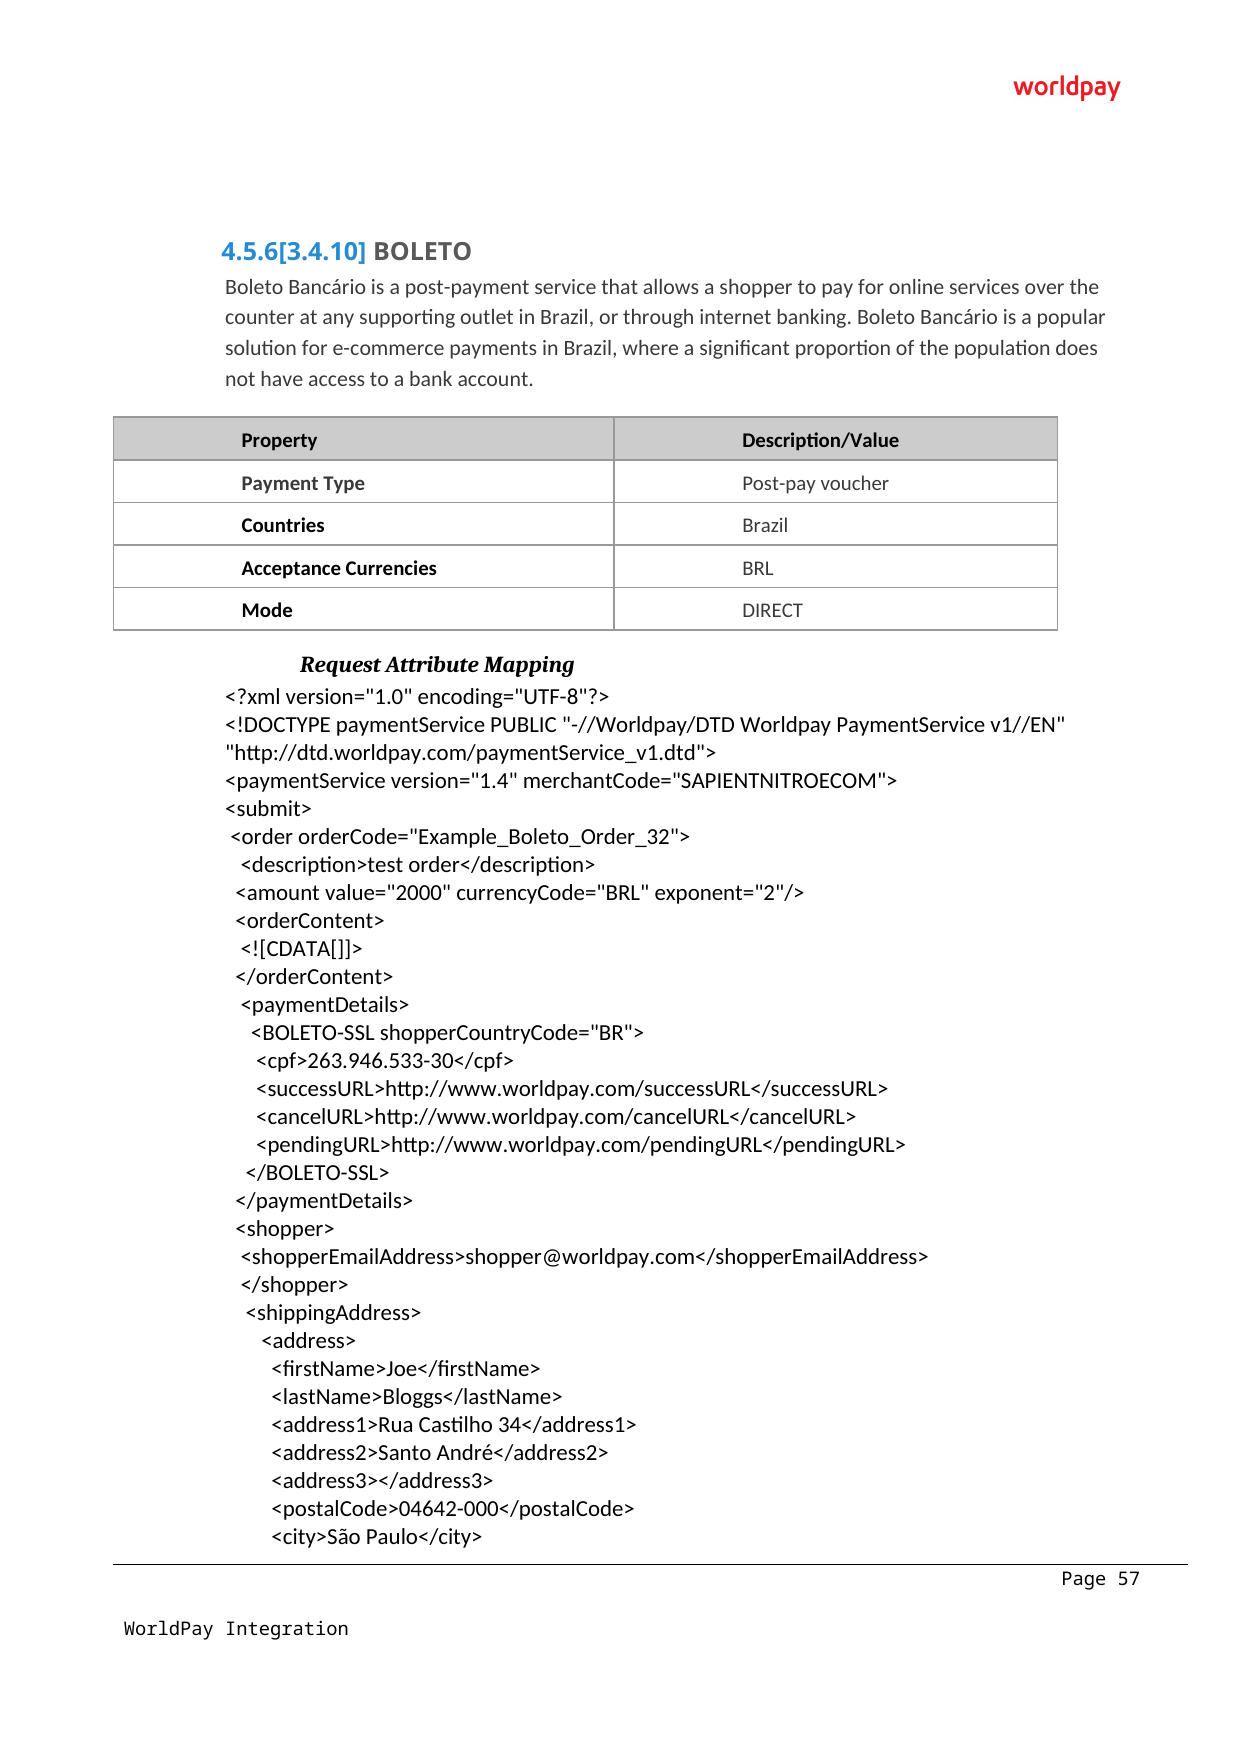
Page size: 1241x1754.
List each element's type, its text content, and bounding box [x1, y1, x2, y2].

text <submit> [225, 794, 1128, 822]
text <address1>Rua Castilho 34</address1> [225, 1410, 1128, 1438]
text <paymentDetails> [225, 990, 1128, 1018]
text Boleto Bancário is a post-payment service that allows a shopper to pay for online services over the counter at any supporting outlet in Brazil, or through internet banking. Boleto Bancário is a popular solution for e-commerce payments in Brazil, where a significant proportion of the population does not have access to a bank account. [225, 273, 1128, 391]
table_header Property [114, 418, 613, 459]
text <paymentService version="1.4" merchantCode="SAPIENTNITROECOM"> [225, 766, 1128, 794]
text <![CDATA[]]> [225, 934, 1128, 962]
text <shippingAddress> [225, 1298, 1128, 1326]
text <cpf>263.946.533-30</cpf> [225, 1046, 1128, 1074]
table_cell Mode [114, 588, 613, 629]
subtitle Request Attribute Mapping [300, 652, 1128, 678]
text <address> [225, 1326, 1128, 1354]
text <amount value="2000" currencyCode="BRL" exponent="2"/> [225, 878, 1128, 906]
text <BOLETO-SSL shopperCountryCode="BR"> [225, 1018, 1128, 1046]
text <shopper> [225, 1214, 1128, 1242]
text </BOLETO-SSL> [225, 1158, 1128, 1186]
text <orderContent> [225, 906, 1128, 934]
picture [1012, 75, 1122, 102]
text <description>test order</description> [225, 850, 1128, 878]
text <address2>Santo André</address2> [225, 1438, 1128, 1466]
table_cell BRL [615, 546, 1057, 587]
text <order orderCode="Example_Boleto_Order_32"> [225, 822, 1128, 850]
table_cell Acceptance Currencies [114, 546, 613, 587]
text <successURL>http://www.worldpay.com/successURL</successURL> [225, 1074, 1128, 1102]
text <shopperEmailAddress>shopper@worldpay.com</shopperEmailAddress> [225, 1242, 1128, 1270]
table_cell Post-pay voucher [615, 461, 1057, 501]
text <address3></address3> [225, 1466, 1128, 1494]
text <lastName>Bloggs</lastName> [225, 1382, 1128, 1410]
text </shopper> [225, 1270, 1128, 1298]
text <firstName>Joe</firstName> [225, 1354, 1128, 1382]
text <cancelURL>http://www.worldpay.com/cancelURL</cancelURL> [225, 1102, 1128, 1130]
text </orderContent> [225, 962, 1128, 990]
table_cell Brazil [615, 503, 1057, 544]
text </paymentDetails> [225, 1186, 1128, 1214]
table_cell DIRECT [615, 588, 1057, 629]
text <pendingURL>http://www.worldpay.com/pendingURL</pendingURL> [225, 1130, 1128, 1158]
subtitle BOLETO [221, 234, 1128, 268]
table_cell Countries [114, 503, 613, 544]
text <?xml version="1.0" encoding="UTF-8"?> [225, 682, 1128, 710]
table_cell Payment Type [114, 461, 613, 501]
table_header Description/Value [615, 418, 1057, 459]
text <city>São Paulo</city> [225, 1522, 1128, 1551]
text <postalCode>04642-000</postalCode> [225, 1494, 1128, 1522]
text <!DOCTYPE paymentService PUBLIC "-//Worldpay/DTD Worldpay PaymentService v1//EN" "http://dtd.worldpay.com/paymentService_v1.dtd"> [225, 710, 1128, 766]
